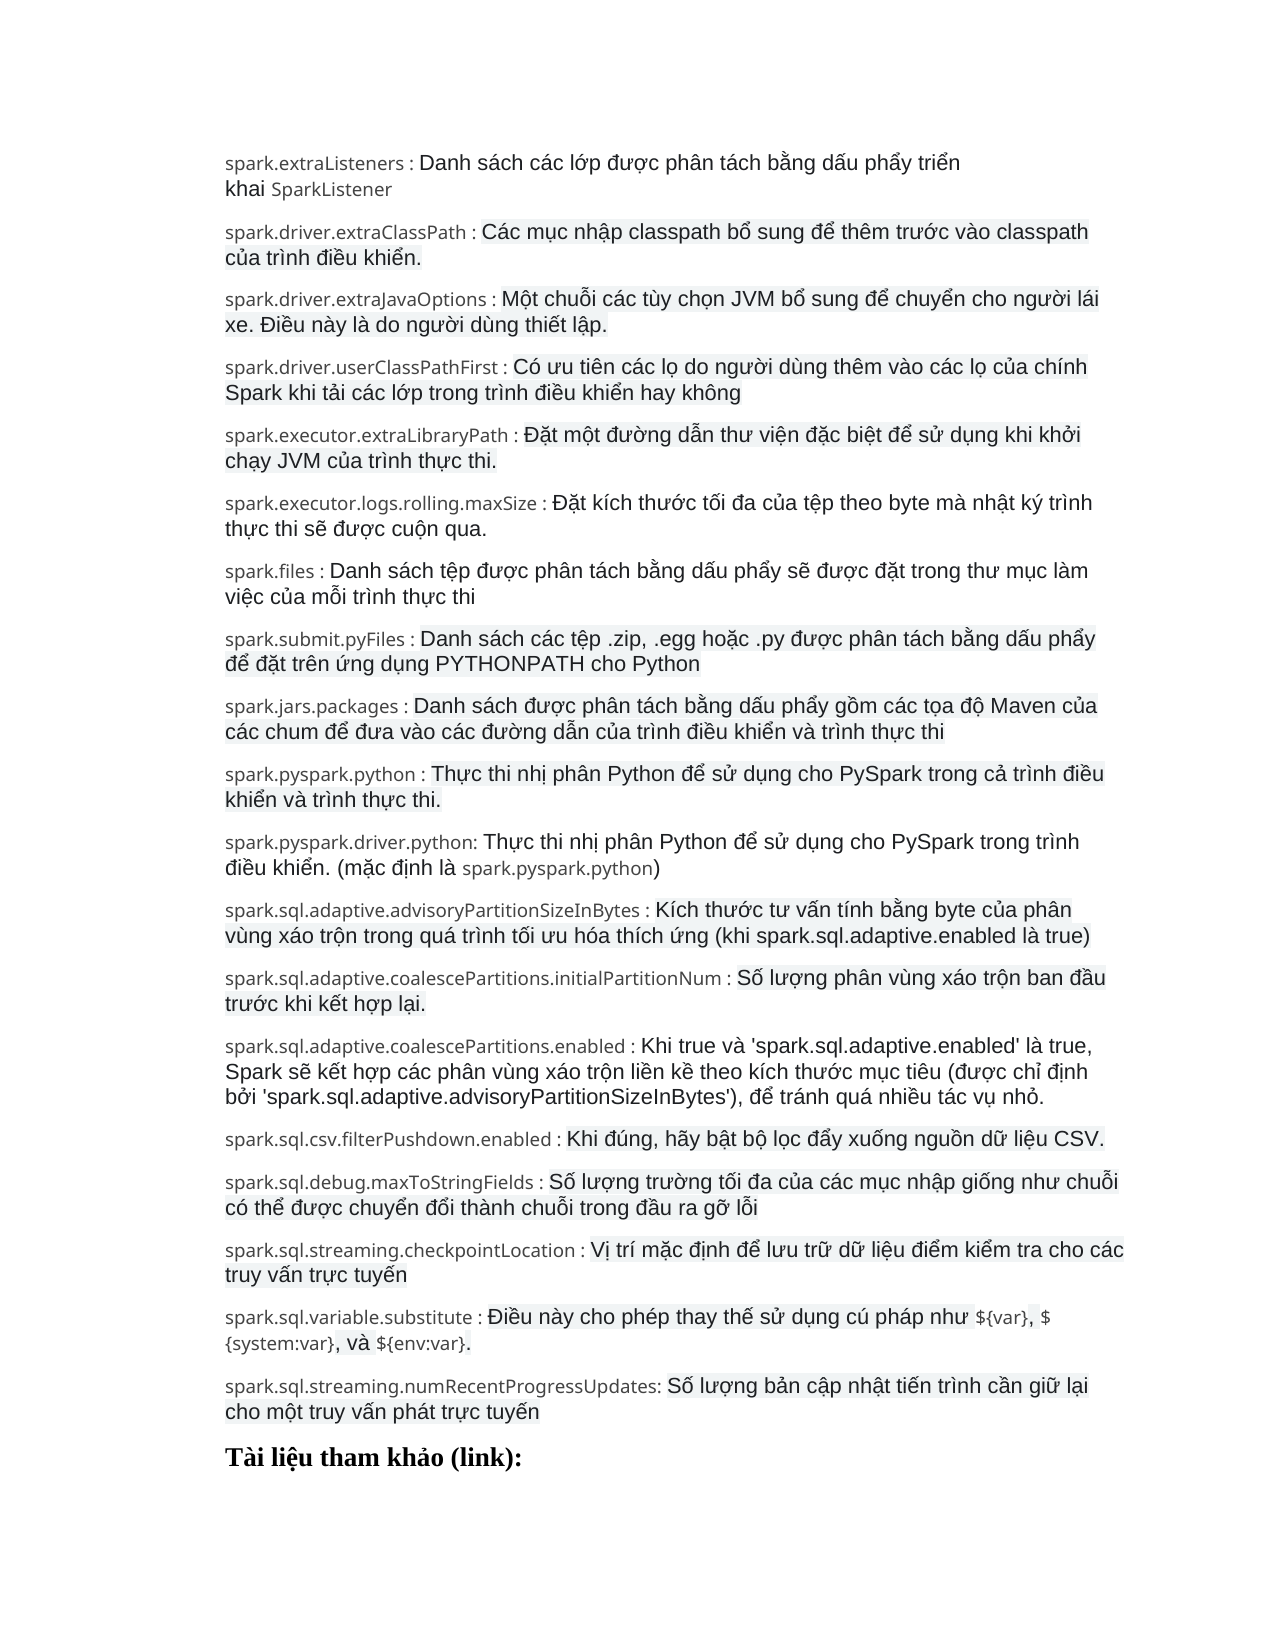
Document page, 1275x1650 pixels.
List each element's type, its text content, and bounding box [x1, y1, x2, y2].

text spark.sql.adaptive.coalescePartitions.initialPartitionNum : Số lượng phân vùng xáo trộn ban đầu trước khi kết hợp lại. [426, 965, 1125, 1016]
text spark.sql.adaptive.advisoryPartitionSizeInBytes : Kích thước tư vấn tính bằng byte của phân vùng xáo trộn trong quá trình tối ưu hóa thích ứng (khi spark.sql.adaptive.enabled là true) [225, 897, 1125, 948]
text spark.driver.extraClassPath : Các mục nhập classpath bổ sung để thêm trước vào classpath của trình điều khiển. [225, 218, 1125, 270]
text spark.executor.logs.rolling.maxSize : Đặt kích thước tối đa của tệp theo byte mà nhật ký trình thực thi sẽ được cuộn qua. [487, 490, 1125, 541]
text spark.extraListeners : Danh sách các lớp được phân tách bằng dấu phẩy triển khai SparkListener [392, 150, 1125, 202]
text spark.submit.pyFiles : Danh sách các tệp .zip, .egg hoặc .py được phân tách bằng dấu phẩy để đặt trên ứng dụng PYTHONPATH cho Python [701, 625, 1125, 677]
text spark.driver.userClassPathFirst : Có ưu tiên các lọ do người dùng thêm vào các lọ của chính Spark khi tải các lớp trong trình điều khiển hay không [513, 354, 1125, 405]
text spark.jars.packages : Danh sách được phân tách bằng dấu phẩy gồm các tọa độ Maven của các chum để đưa vào các đường dẫn của trình điều khiển và trình thực thi [413, 693, 1125, 744]
text spark.sql.streaming.numRecentProgressUpdates: Số lượng bản cập nhật tiến trình cần giữ lại cho một truy vấn phát trực tuyến [540, 1373, 1125, 1424]
text spark.files : Danh sách tệp được phân tách bằng dấu phẩy sẽ được đặt trong thư mục làm việc của mỗi trình thực thi [225, 558, 1125, 609]
text spark.sql.debug.maxToStringFields : Số lượng trường tối đa của các mục nhập giống như chuỗi có thể được chuyển đổi thành chuỗi trong đầu ra gỡ lỗi [225, 1169, 1125, 1220]
text spark.sql.streaming.checkpointLocation : Vị trí mặc định để lưu trữ dữ liệu điểm kiểm tra cho các truy vấn trực tuyến [225, 1236, 1125, 1288]
text spark.sql.csv.filterPushdown.enabled : Khi đúng, hãy bật bộ lọc đẩy xuống nguồn dữ liệu CSV. [566, 1126, 1125, 1152]
text spark.pyspark.driver.python: Thực thi nhị phân Python để sử dụng cho PySpark trong trình điều khiển. (mặc định là spark.pyspark.python) [483, 829, 1125, 881]
text Tài liệu tham khảo (link): [150, 1441, 1125, 1472]
text spark.sql.variable.substitute : Điều này cho phép thay thế sử dụng cú pháp như ${var}, ${system:var}, và ${env:var}. [465, 1304, 1125, 1356]
text spark.pyspark.python : Thực thi nhị phân Python để sử dụng cho PySpark trong cả trình điều khiển và trình thực thi. [431, 761, 1125, 812]
text spark.executor.extraLibraryPath : Đặt một đường dẫn thư viện đặc biệt để sử dụng khi khởi chạy JVM của trình thực thi. [497, 422, 1125, 473]
text spark.driver.extraJavaOptions : Một chuỗi các tùy chọn JVM bổ sung để chuyển cho người lái xe. Điều này là do người dùng thiết lập. [608, 286, 1125, 337]
text spark.sql.adaptive.coalescePartitions.enabled : Khi true và 'spark.sql.adaptive.enabled' là true, Spark sẽ kết hợp các phân vùng xáo trộn liền kề theo kích thước mục tiêu (được chỉ định bởi 'spark.sql.adaptive.advisoryPartitionSizeInBytes'), để tránh quá nhiều tác vụ nhỏ. [641, 1033, 1125, 1109]
